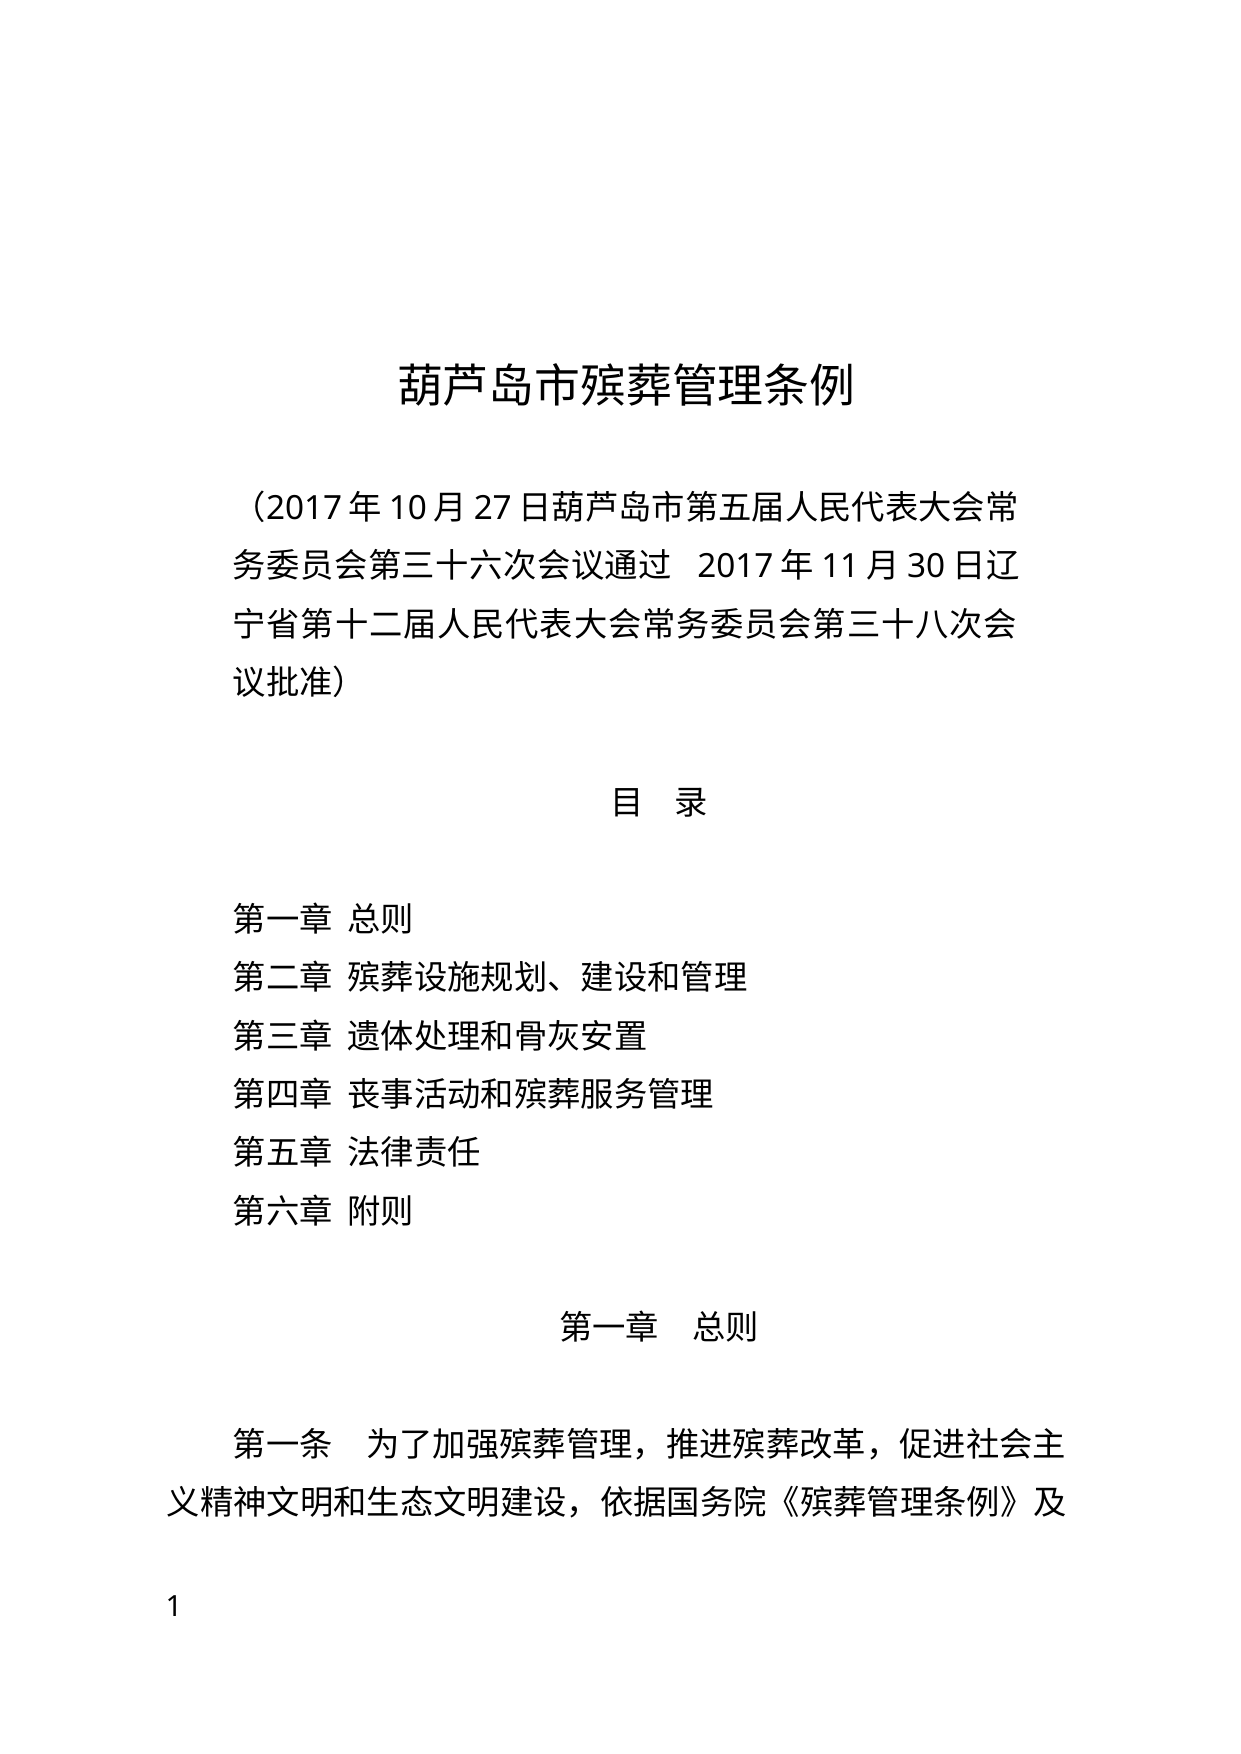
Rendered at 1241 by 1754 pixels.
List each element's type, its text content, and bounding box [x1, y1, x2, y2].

text （2017年10月27日葫芦岛市第五届人民代表大会常务委员会第三十六次会议通过 2017年11月30日辽宁省第十二届人民代表大会常务委员会第三十八次会议批准） [232, 473, 1019, 706]
text 第三章 遗体处理和骨灰安置 [167, 1001, 1085, 1060]
text 目 录 [167, 768, 1085, 826]
text 葫芦岛市殡葬管理条例 [167, 356, 1085, 414]
text 第四章 丧事活动和殡葬服务管理 [167, 1060, 1085, 1118]
text 第一章 总则 [167, 1293, 1085, 1351]
text 第一章 总则 [167, 885, 1085, 943]
text 第五章 法律责任 [167, 1118, 1085, 1176]
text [167, 1410, 1085, 1526]
text 第六章 附则 [167, 1176, 1085, 1235]
text 第二章 殡葬设施规划、建设和管理 [167, 943, 1085, 1001]
